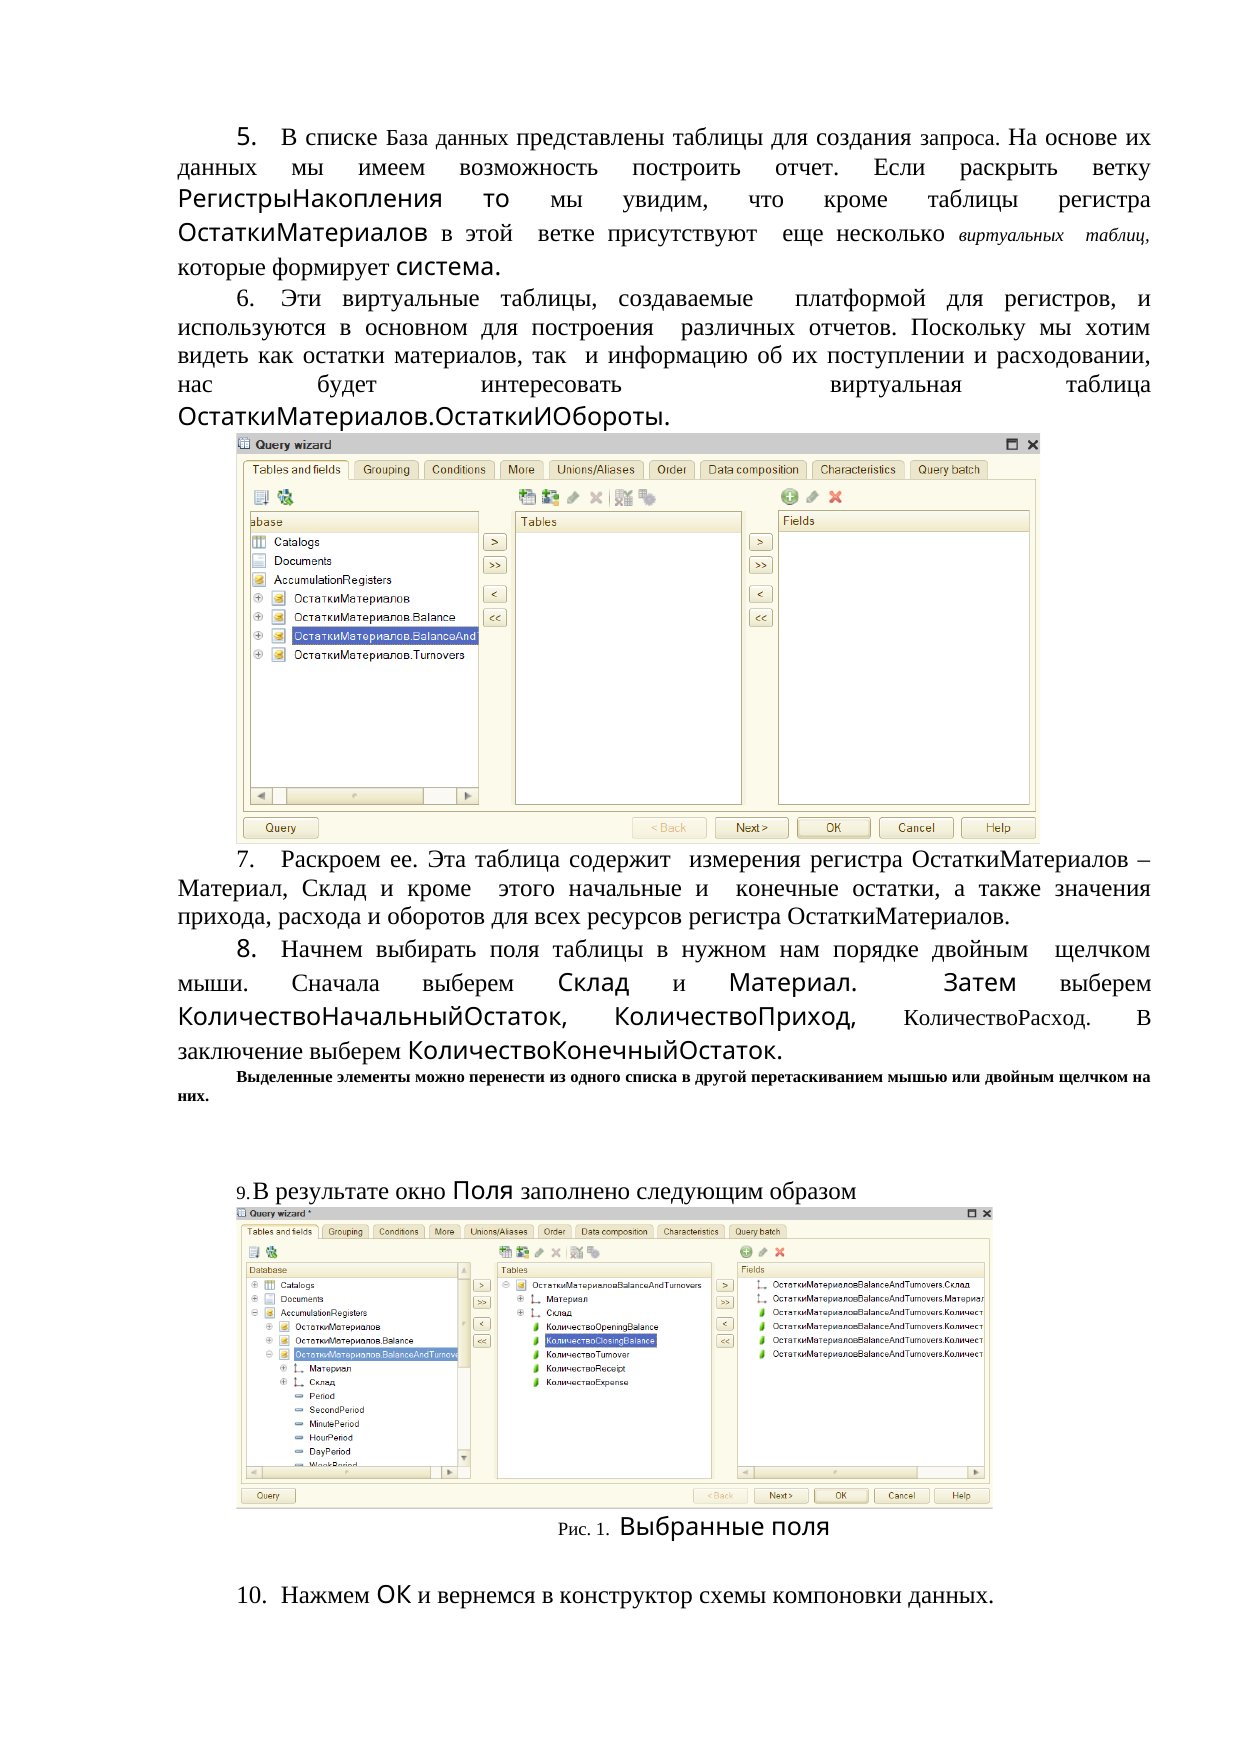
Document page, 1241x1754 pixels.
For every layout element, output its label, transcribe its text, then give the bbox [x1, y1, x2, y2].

list В списке База данных представлены таблицы для создания запроса. На основе их данных мы имеем возможность построить отчет. Если раскрыть ветку РегистрыНакопления то мы увидим, что кроме таблицы регистра ОстаткиМатериалов в этой ветке присутствуют еще несколько виртуальных таблиц, которые формирует система. [177, 118, 1152, 283]
picture [236, 1207, 993, 1509]
list В результате окно Поля заполнено следующим образом [177, 1173, 1152, 1207]
picture [236, 432, 1041, 844]
list Эти виртуальные таблицы, создаваемые платформой для регистров, и используются в основном для построения различных отчетов. Поскольку мы хотим видеть как остатки материалов, так и информацию об их поступлении и расходовании, нас будет интересовать виртуальная таблица ОстаткиМатериалов.ОстаткиИОбороты. [177, 283, 1152, 432]
text Выделенные элементы можно перенести из одного списка в другой перетаскиванием мышью или двойным щелчком на них. [177, 1066, 1152, 1105]
list Раскроем ее. Эта таблица содержит измерения регистра ОстаткиМатериалов – Материал, Склад и кроме этого начальные и конечные остатки, а также значения прихода, расхода и оборотов для всех ресурсов регистра ОстаткиМатериалов. [177, 844, 1152, 930]
list Нажмем ОК и вернемся в конструктор схемы компоновки данных. [177, 1576, 1152, 1610]
list Начнем выбирать поля таблицы в нужном нам порядке двойным щелчком мыши. Сначала выберем Склад и Материал. Затем выберем КоличествоНачальныйОстаток, КоличествоПриход, КоличествоРасход. В заключение выберем КоличествоКонечныйОстаток. [177, 930, 1152, 1066]
text Рис. 1. Выбранные поля [177, 1508, 1152, 1542]
